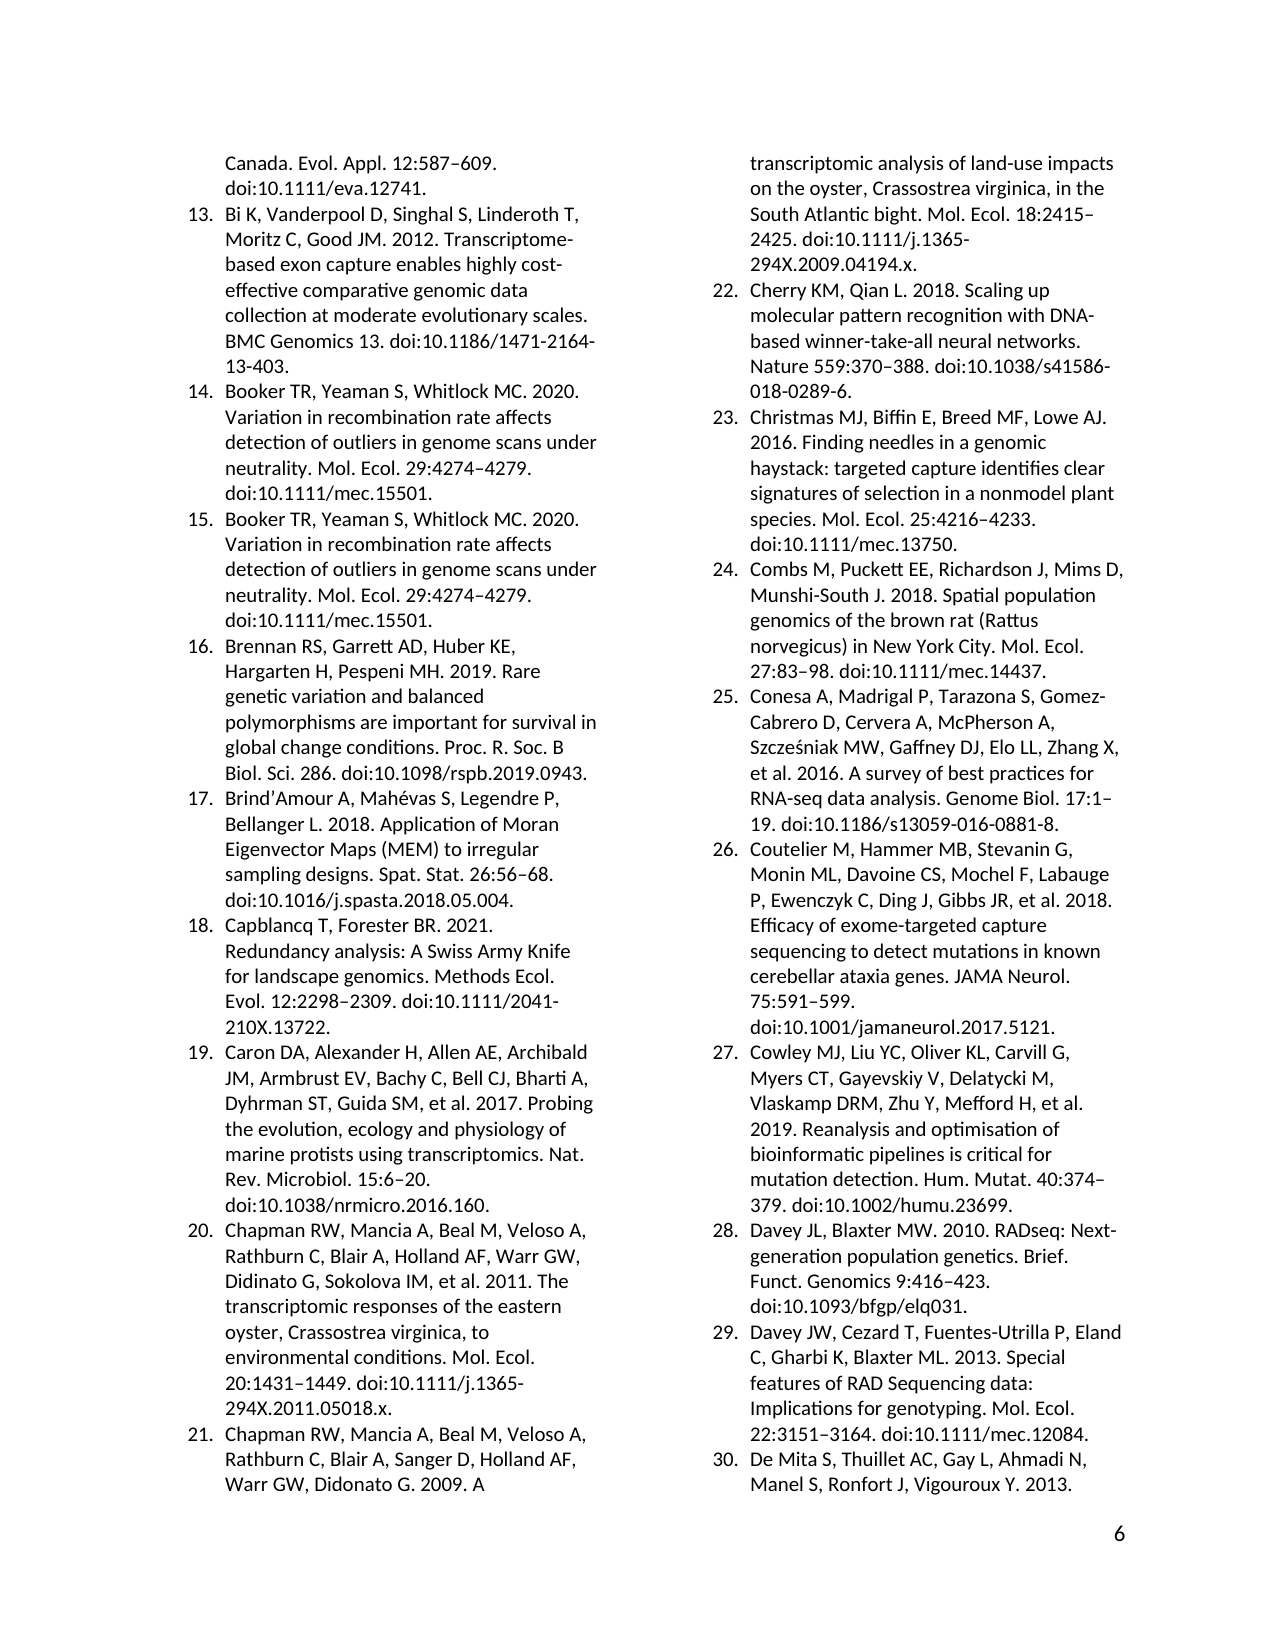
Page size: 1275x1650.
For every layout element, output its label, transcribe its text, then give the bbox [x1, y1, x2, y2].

list Chapman RW, Mancia A, Beal M, Veloso A, Rathburn C, Blair A, Sanger D, Holland AF, Warr GW, Didonato G. 2009. A transcriptomic analysis of land-use impacts on the oyster, Crassostrea virginica, in the South Atlantic bight. Mol. Ecol. 18:2415–2425. doi:10.1111/j.1365-294X.2009.04194.x. [712, 150, 1125, 277]
list Christmas MJ, Biffin E, Breed MF, Lowe AJ. 2016. Finding needles in a genomic haystack: targeted capture identifies clear signatures of selection in a nonmodel plant species. Mol. Ecol. 25:4216–4233. doi:10.1111/mec.13750. [712, 404, 1125, 557]
list Davey JW, Cezard T, Fuentes-Utrilla P, Eland C, Gharbi K, Blaxter ML. 2013. Special features of RAD Sequencing data: Implications for genotyping. Mol. Ecol. 22:3151–3164. doi:10.1111/mec.12084. [712, 1319, 1125, 1446]
list Combs M, Puckett EE, Richardson J, Mims D, Munshi-South J. 2018. Spatial population genomics of the brown rat (Rattus norvegicus) in New York City. Mol. Ecol. 27:83–98. doi:10.1111/mec.14437. [712, 557, 1125, 684]
list Caron DA, Alexander H, Allen AE, Archibald JM, Armbrust EV, Bachy C, Bell CJ, Bharti A, Dyhrman ST, Guida SM, et al. 2017. Probing the evolution, ecology and physiology of marine protists using transcriptomics. Nat. Rev. Microbiol. 15:6–20. doi:10.1038/nrmicro.2016.160. [187, 1039, 600, 1217]
list Brind’Amour A, Mahévas S, Legendre P, Bellanger L. 2018. Application of Moran Eigenvector Maps (MEM) to irregular sampling designs. Spat. Stat. 26:56–68. doi:10.1016/j.spasta.2018.05.004. [187, 785, 600, 912]
list Chapman RW, Mancia A, Beal M, Veloso A, Rathburn C, Blair A, Holland AF, Warr GW, Didinato G, Sokolova IM, et al. 2011. The transcriptomic responses of the eastern oyster, Crassostrea virginica, to environmental conditions. Mol. Ecol. 20:1431–1449. doi:10.1111/j.1365-294X.2011.05018.x. [187, 1217, 600, 1421]
list Capblancq T, Forester BR. 2021. Redundancy analysis: A Swiss Army Knife for landscape genomics. Methods Ecol. Evol. 12:2298–2309. doi:10.1111/2041-210X.13722. [187, 912, 600, 1039]
list Davey JL, Blaxter MW. 2010. RADseq: Next-generation population genetics. Brief. Funct. Genomics 9:416–423. doi:10.1093/bfgp/elq031. [712, 1217, 1125, 1319]
list Chapman RW, Mancia A, Beal M, Veloso A, Rathburn C, Blair A, Sanger D, Holland AF, Warr GW, Didonato G. 2009. A transcriptomic analysis of land-use impacts on the oyster, Crassostrea virginica, in the South Atlantic bight. Mol. Ecol. 18:2415–2425. doi:10.1111/j.1365-294X.2009.04194.x. [187, 1421, 600, 1497]
list Booker TR, Yeaman S, Whitlock MC. 2020. Variation in recombination rate affects detection of outliers in genome scans under neutrality. Mol. Ecol. 29:4274–4279. doi:10.1111/mec.15501. [187, 379, 600, 506]
list Bi K, Vanderpool D, Singhal S, Linderoth T, Moritz C, Good JM. 2012. Transcriptome-based exon capture enables highly cost-effective comparative genomic data collection at moderate evolutionary scales. BMC Genomics 13. doi:10.1186/1471-2164-13-403. [187, 201, 600, 379]
list Booker TR, Yeaman S, Whitlock MC. 2020. Variation in recombination rate affects detection of outliers in genome scans under neutrality. Mol. Ecol. 29:4274–4279. doi:10.1111/mec.15501. [187, 506, 600, 633]
list Cherry KM, Qian L. 2018. Scaling up molecular pattern recognition with DNA-based winner-take-all neural networks. Nature 559:370–388. doi:10.1038/s41586-018-0289-6. [712, 277, 1125, 404]
list Brennan RS, Garrett AD, Huber KE, Hargarten H, Pespeni MH. 2019. Rare genetic variation and balanced polymorphisms are important for survival in global change conditions. Proc. R. Soc. B Biol. Sci. 286. doi:10.1098/rspb.2019.0943. [187, 633, 600, 785]
list Cowley MJ, Liu YC, Oliver KL, Carvill G, Myers CT, Gayevskiy V, Delatycki M, Vlaskamp DRM, Zhu Y, Mefford H, et al. 2019. Reanalysis and optimisation of bioinformatic pipelines is critical for mutation detection. Hum. Mutat. 40:374–379. doi:10.1002/humu.23699. [712, 1039, 1125, 1217]
list Coutelier M, Hammer MB, Stevanin G, Monin ML, Davoine CS, Mochel F, Labauge P, Ewenczyk C, Ding J, Gibbs JR, et al. 2018. Efficacy of exome-targeted capture sequencing to detect mutations in known cerebellar ataxia genes. JAMA Neurol. 75:591–599. doi:10.1001/jamaneurol.2017.5121. [712, 836, 1125, 1039]
list Conesa A, Madrigal P, Tarazona S, Gomez-Cabrero D, Cervera A, McPherson A, Szcześniak MW, Gaffney DJ, Elo LL, Zhang X, et al. 2016. A survey of best practices for RNA-seq data analysis. Genome Biol. 17:1–19. doi:10.1186/s13059-016-0881-8. [712, 684, 1125, 836]
